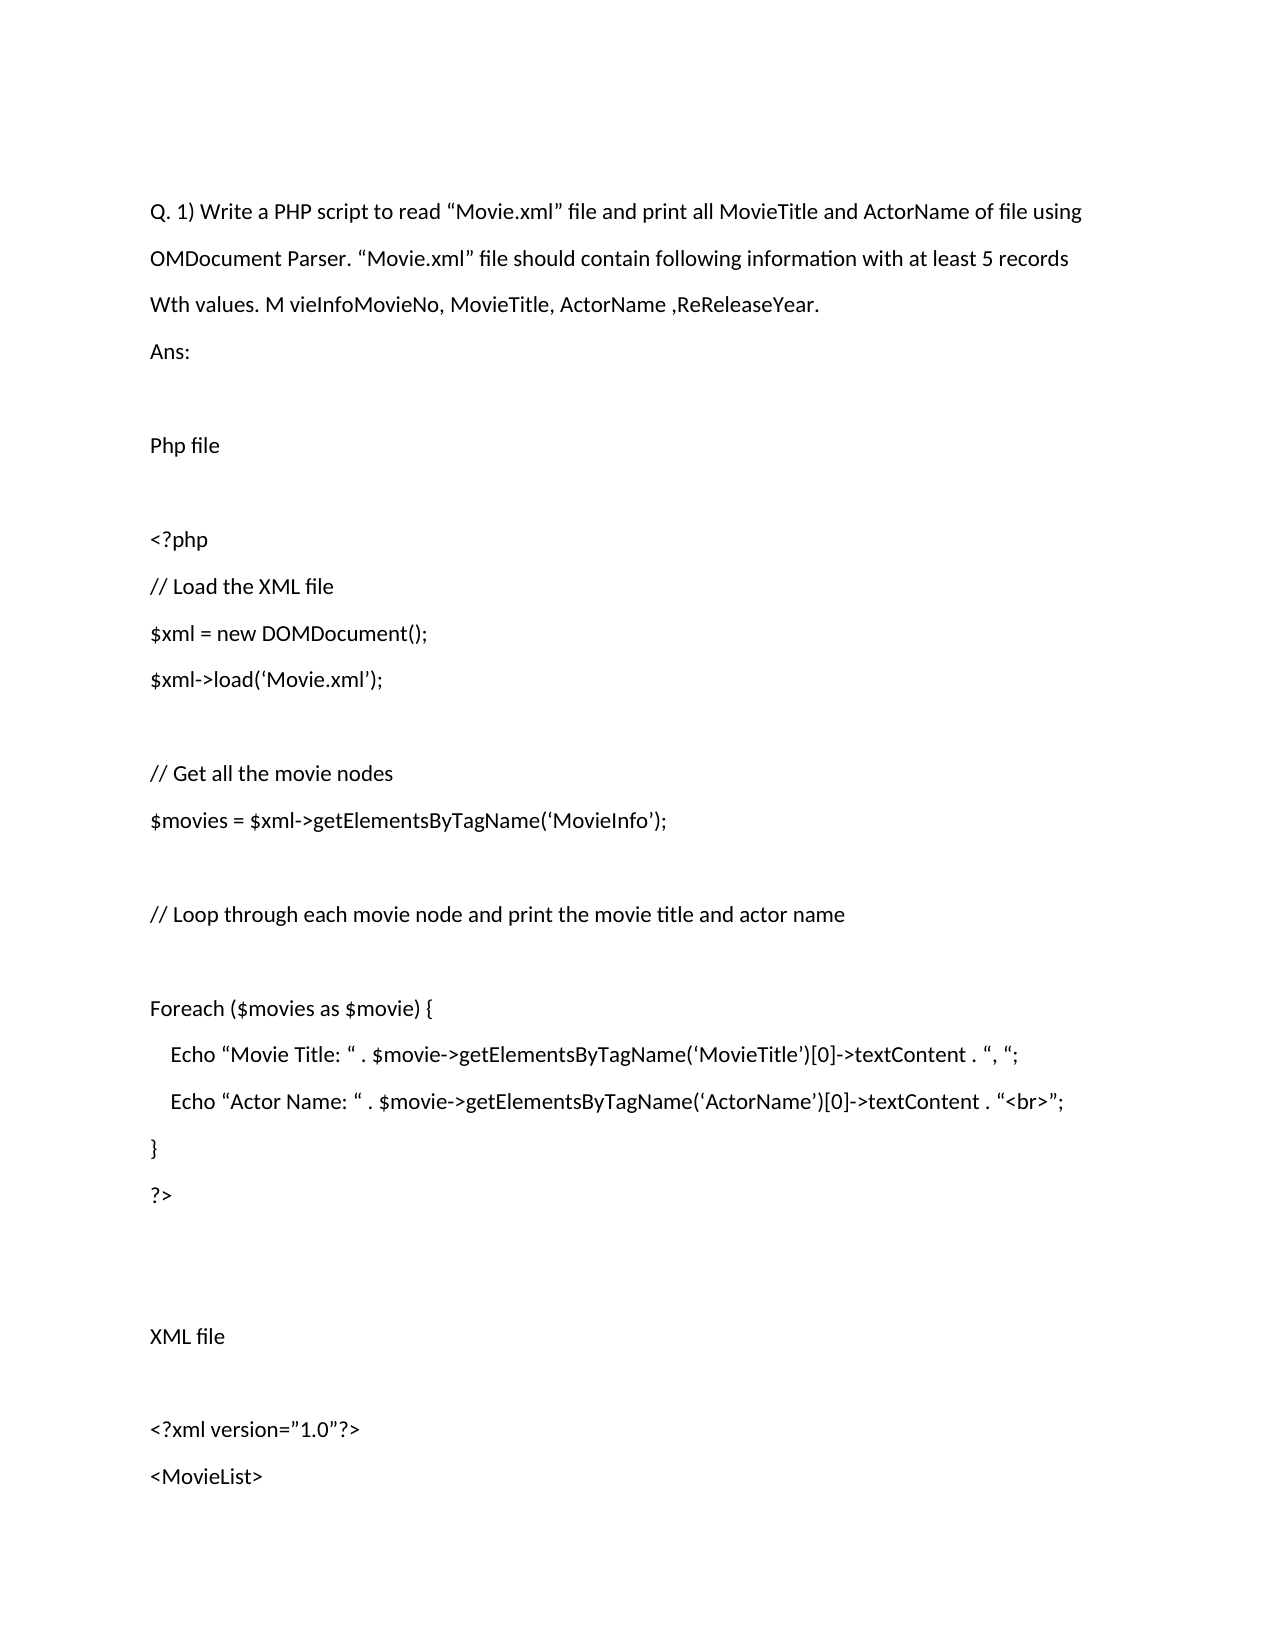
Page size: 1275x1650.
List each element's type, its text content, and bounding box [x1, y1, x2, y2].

text Q. 1) Write a PHP script to read “Movie.xml” file and print all MovieTitle and ActorName of file using [150, 197, 1125, 225]
text ?> [150, 1181, 1125, 1209]
text } [150, 1134, 1125, 1162]
text Ans: [150, 337, 1125, 366]
text // Get all the movie nodes [150, 759, 1125, 787]
text $xml->load(‘Movie.xml’); [150, 666, 1125, 694]
text Php file [150, 431, 1125, 459]
text Echo “Movie Title: “ . $movie->getElementsByTagName(‘MovieTitle’)[0]->textContent . “, “; [150, 1041, 1125, 1069]
text Echo “Actor Name: “ . $movie->getElementsByTagName(‘ActorName’)[0]->textContent . “<br>”; [150, 1087, 1125, 1116]
text OMDocument Parser. “Movie.xml” file should contain following information with at least 5 records [150, 244, 1125, 272]
text // Loop through each movie node and print the movie title and actor name [150, 900, 1125, 928]
text <?xml version=”1.0”?> [150, 1416, 1125, 1444]
text <MovieList> [150, 1462, 1125, 1491]
text XML file [150, 1322, 1125, 1350]
text Wth values. M vieInfoMovieNo, MovieTitle, ActorName ,ReReleaseYear. [150, 291, 1125, 319]
text <?php [150, 525, 1125, 553]
text $xml = new DOMDocument(); [150, 619, 1125, 647]
text $movies = $xml->getElementsByTagName(‘MovieInfo’); [150, 806, 1125, 834]
text // Load the XML file [150, 572, 1125, 600]
text Foreach ($movies as $movie) { [150, 994, 1125, 1022]
